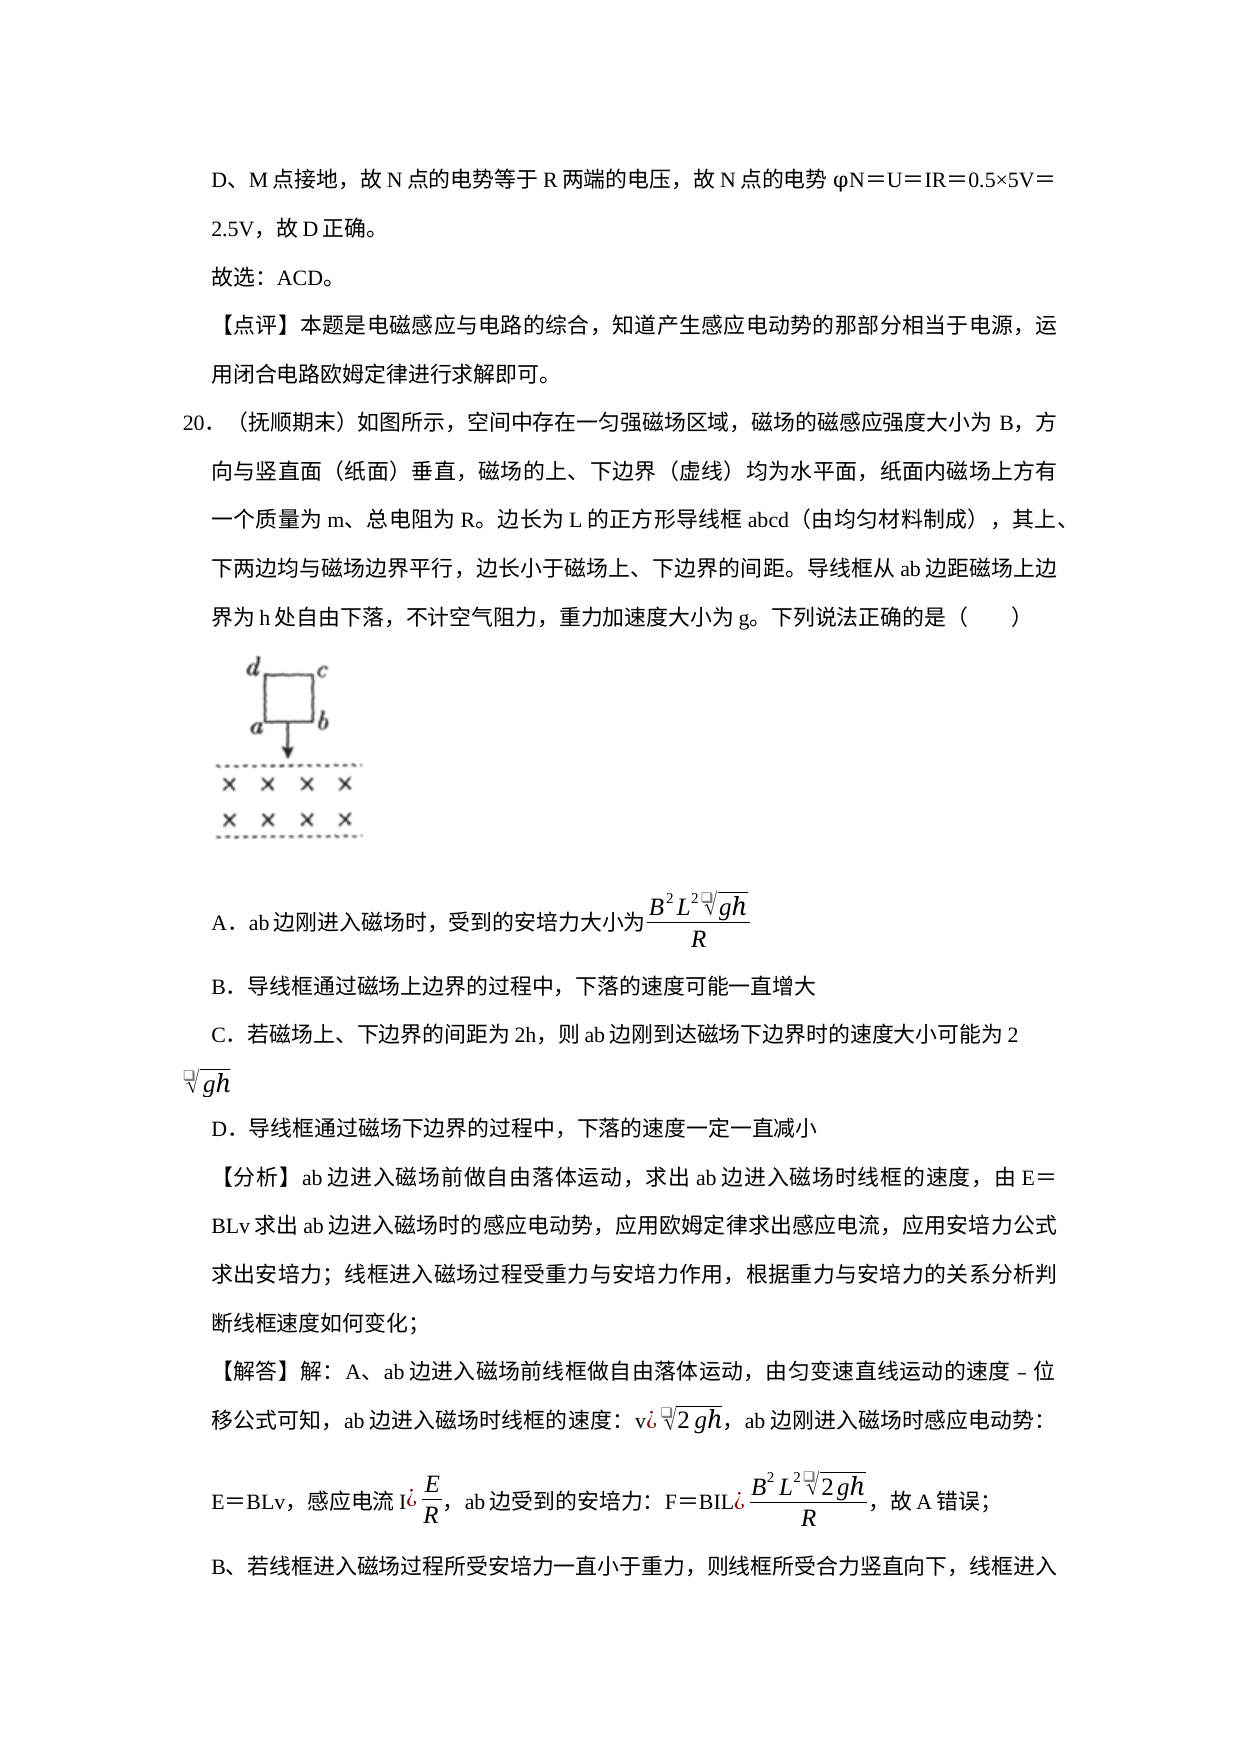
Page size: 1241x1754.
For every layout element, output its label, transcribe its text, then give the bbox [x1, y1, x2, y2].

text D．导线框通过磁场下边界的过程中，下落的速度一定一直减小 [183, 1111, 1058, 1143]
text A．ab边刚进入磁场时，受到的安培力大小为 [183, 888, 1058, 953]
picture [211, 647, 374, 845]
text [211, 1548, 1058, 1581]
text D、M点接地，故N点的电势等于R两端的电压，故N点的电势φN＝U＝IR＝0.5×5V＝2.5V，故D正确。 [211, 162, 1058, 243]
text 故选：ACD。 [211, 259, 1058, 292]
text 【点评】本题是电磁感应与电路的综合，知道产生感应电动势的那部分相当于电源，运用闭合电路欧姆定律进行求解即可。 [211, 307, 1058, 389]
text C．若磁场上、下边界的间距为2h，则ab边刚到达磁场下边界时的速度大小可能为2 [183, 1017, 1058, 1098]
text 【分析】ab边进入磁场前做自由落体运动，求出ab边进入磁场时线框的速度，由E＝BLv求出ab边进入磁场时的感应电动势，应用欧姆定律求出感应电流，应用安培力公式求出安培力；线框进入磁场过程受重力与安培力作用，根据重力与安培力的关系分析判断线框速度如何变化； [211, 1159, 1058, 1338]
text 20．（抚顺期末）如图所示，空间中存在一匀强磁场区域，磁场的磁感应强度大小为B，方向与竖直面（纸面）垂直，磁场的上、下边界（虚线）均为水平面，纸面内磁场上方有一个质量为m、总电阻为R。边长为L的正方形导线框abcd（由均匀材料制成），其上、下两边均与磁场边界平行，边长小于磁场上、下边界的间距。导线框从ab边距磁场上边界为h处自由下落，不计空气阻力，重力加速度大小为g。下列说法正确的是（ ） [183, 404, 1058, 632]
text B．导线框通过磁场上边界的过程中，下落的速度可能一直增大 [183, 969, 1058, 1001]
text 【解答】解：A、ab边进入磁场前线框做自由落体运动，由匀变速直线运动的速度﹣位移公式可知，ab边进入磁场时线框的速度：v，ab边刚进入磁场时感应电动势：E＝BLv，感应电流I，ab边受到的安培力：F＝BIL，故A错误； [211, 1354, 1058, 1533]
